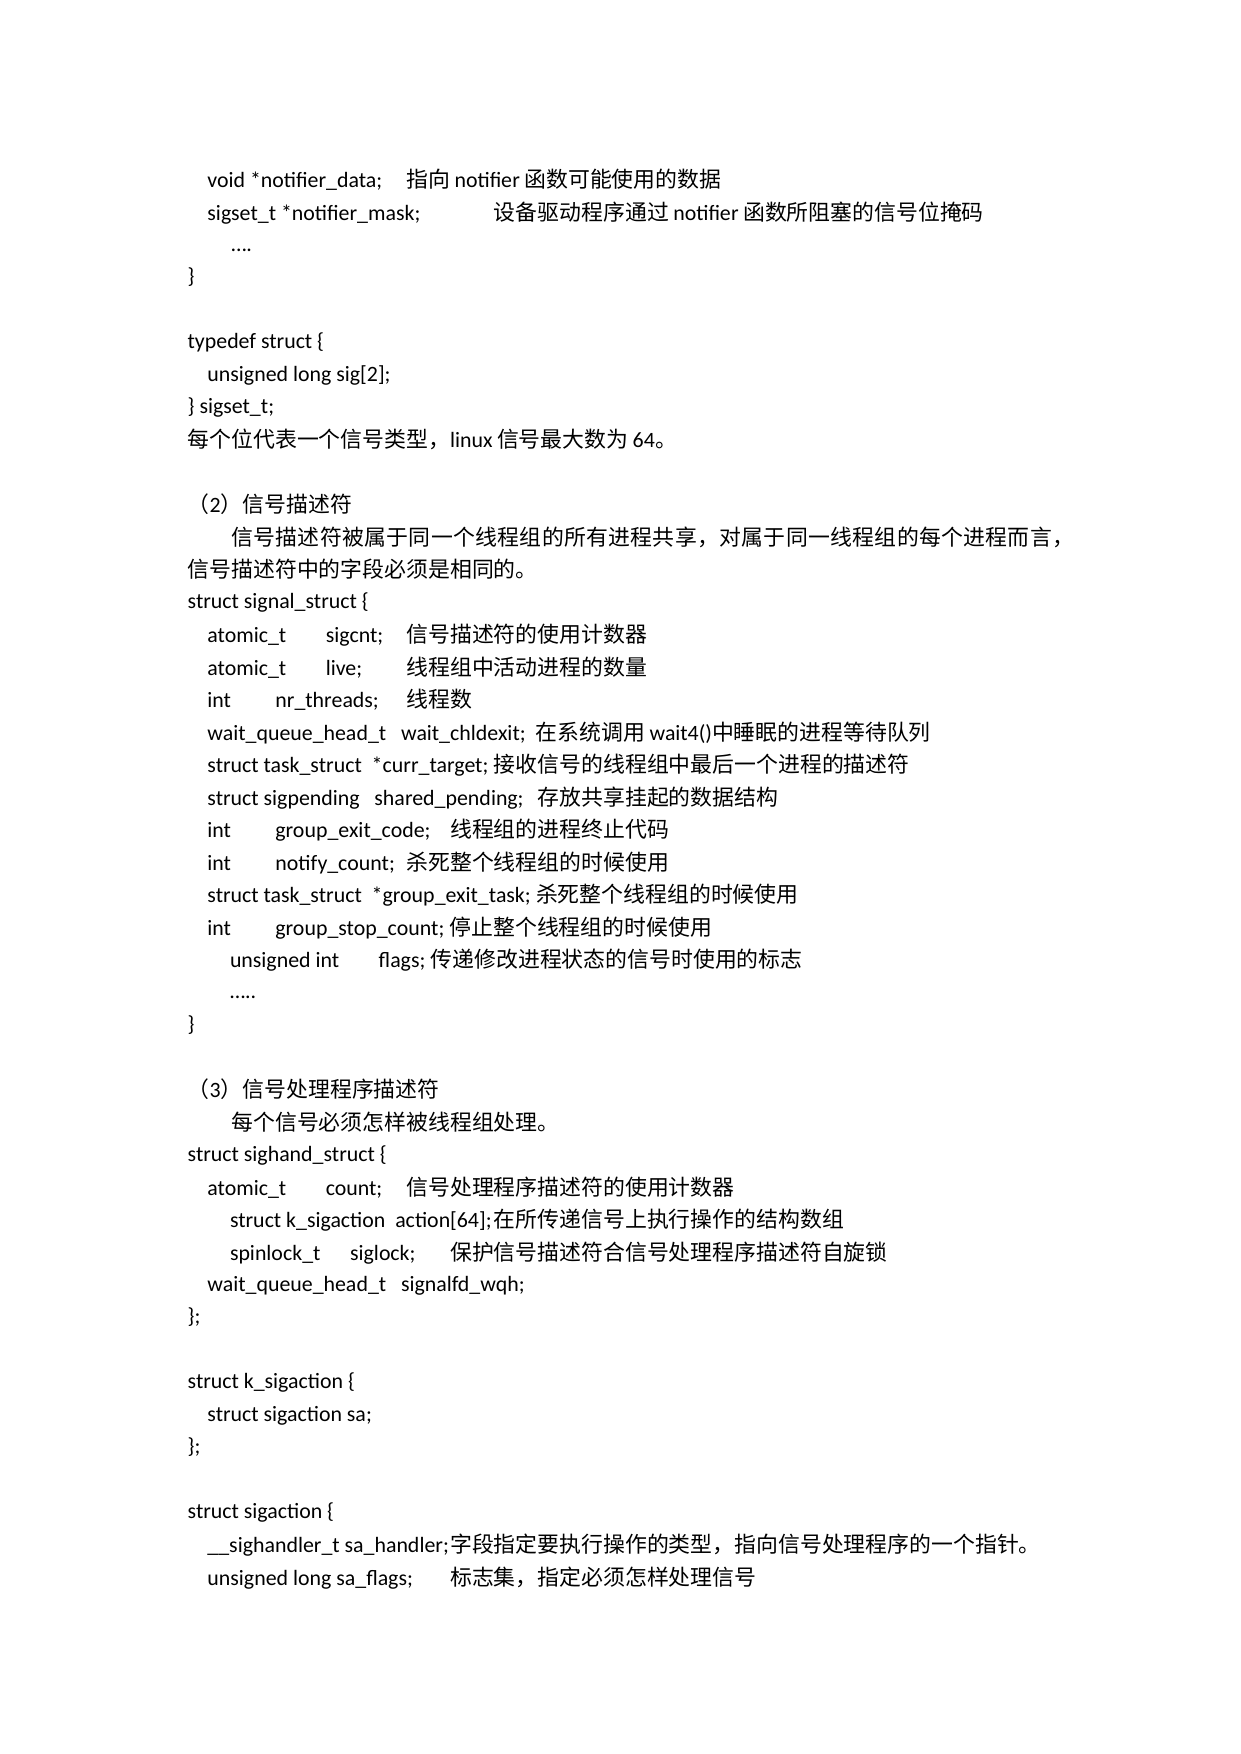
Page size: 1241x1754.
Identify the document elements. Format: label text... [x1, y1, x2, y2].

text struct k_sigaction { [187, 1364, 1053, 1397]
text sigset_t *notifier_mask; 设备驱动程序通过notifier函数所阻塞的信号位掩码 [187, 194, 1053, 227]
text struct signal_struct { [187, 584, 1053, 617]
text }; [187, 1299, 1053, 1332]
text 信号描述符被属于同一个线程组的所有进程共享，对属于同一线程组的每个进程而言，信号描述符中的字段必须是相同的。 [187, 519, 1053, 584]
text __sighandler_t sa_handler; 字段指定要执行操作的类型，指向信号处理程序的一个指针。 [187, 1527, 1053, 1559]
text atomic_t sigcnt; 信号描述符的使用计数器 [187, 617, 1053, 649]
text struct task_struct *curr_target; 接收信号的线程组中最后一个进程的描述符 [187, 747, 1053, 779]
text unsigned long sa_flags; 标志集，指定必须怎样处理信号 [187, 1559, 1053, 1592]
text atomic_t count; 信号处理程序描述符的使用计数器 [187, 1169, 1053, 1202]
text int nr_threads; 线程数 [187, 682, 1053, 714]
text }; [187, 1429, 1053, 1462]
text （3）信号处理程序描述符 [187, 1072, 1053, 1104]
text } [187, 259, 1053, 292]
text （2）信号描述符 [187, 487, 1053, 519]
text spinlock_t siglock; 保护信号描述符合信号处理程序描述符自旋锁 [187, 1234, 1053, 1267]
text wait_queue_head_t signalfd_wqh; [187, 1267, 1053, 1299]
text struct sigpending shared_pending; 存放共享挂起的数据结构 [187, 779, 1053, 812]
text typedef struct { [187, 324, 1053, 357]
text struct k_sigaction action[64]; 在所传递信号上执行操作的结构数组 [187, 1202, 1053, 1234]
text ….. [187, 974, 1053, 1007]
text void *notifier_data; 指向notifier函数可能使用的数据 [187, 162, 1053, 194]
text } [187, 1007, 1053, 1039]
text wait_queue_head_t wait_chldexit; 在系统调用wait4()中睡眠的进程等待队列 [187, 714, 1053, 747]
text 每个信号必须怎样被线程组处理。 [187, 1104, 1053, 1137]
text struct sigaction sa; [187, 1397, 1053, 1429]
text 每个位代表一个信号类型，linux信号最大数为64。 [187, 422, 1053, 454]
text struct sigaction { [187, 1494, 1053, 1527]
text unsigned int flags; 传递修改进程状态的信号时使用的标志 [187, 942, 1053, 974]
text atomic_t live; 线程组中活动进程的数量 [187, 649, 1053, 682]
text struct sighand_struct { [187, 1137, 1053, 1169]
text unsigned long sig[2]; [187, 357, 1053, 389]
text int notify_count; 杀死整个线程组的时候使用 [187, 844, 1053, 877]
text struct task_struct *group_exit_task; 杀死整个线程组的时候使用 [187, 877, 1053, 909]
text …. [187, 227, 1053, 259]
text int group_exit_code; 线程组的进程终止代码 [187, 812, 1053, 844]
text int group_stop_count; 停止整个线程组的时候使用 [187, 909, 1053, 942]
text } sigset_t; [187, 389, 1053, 422]
